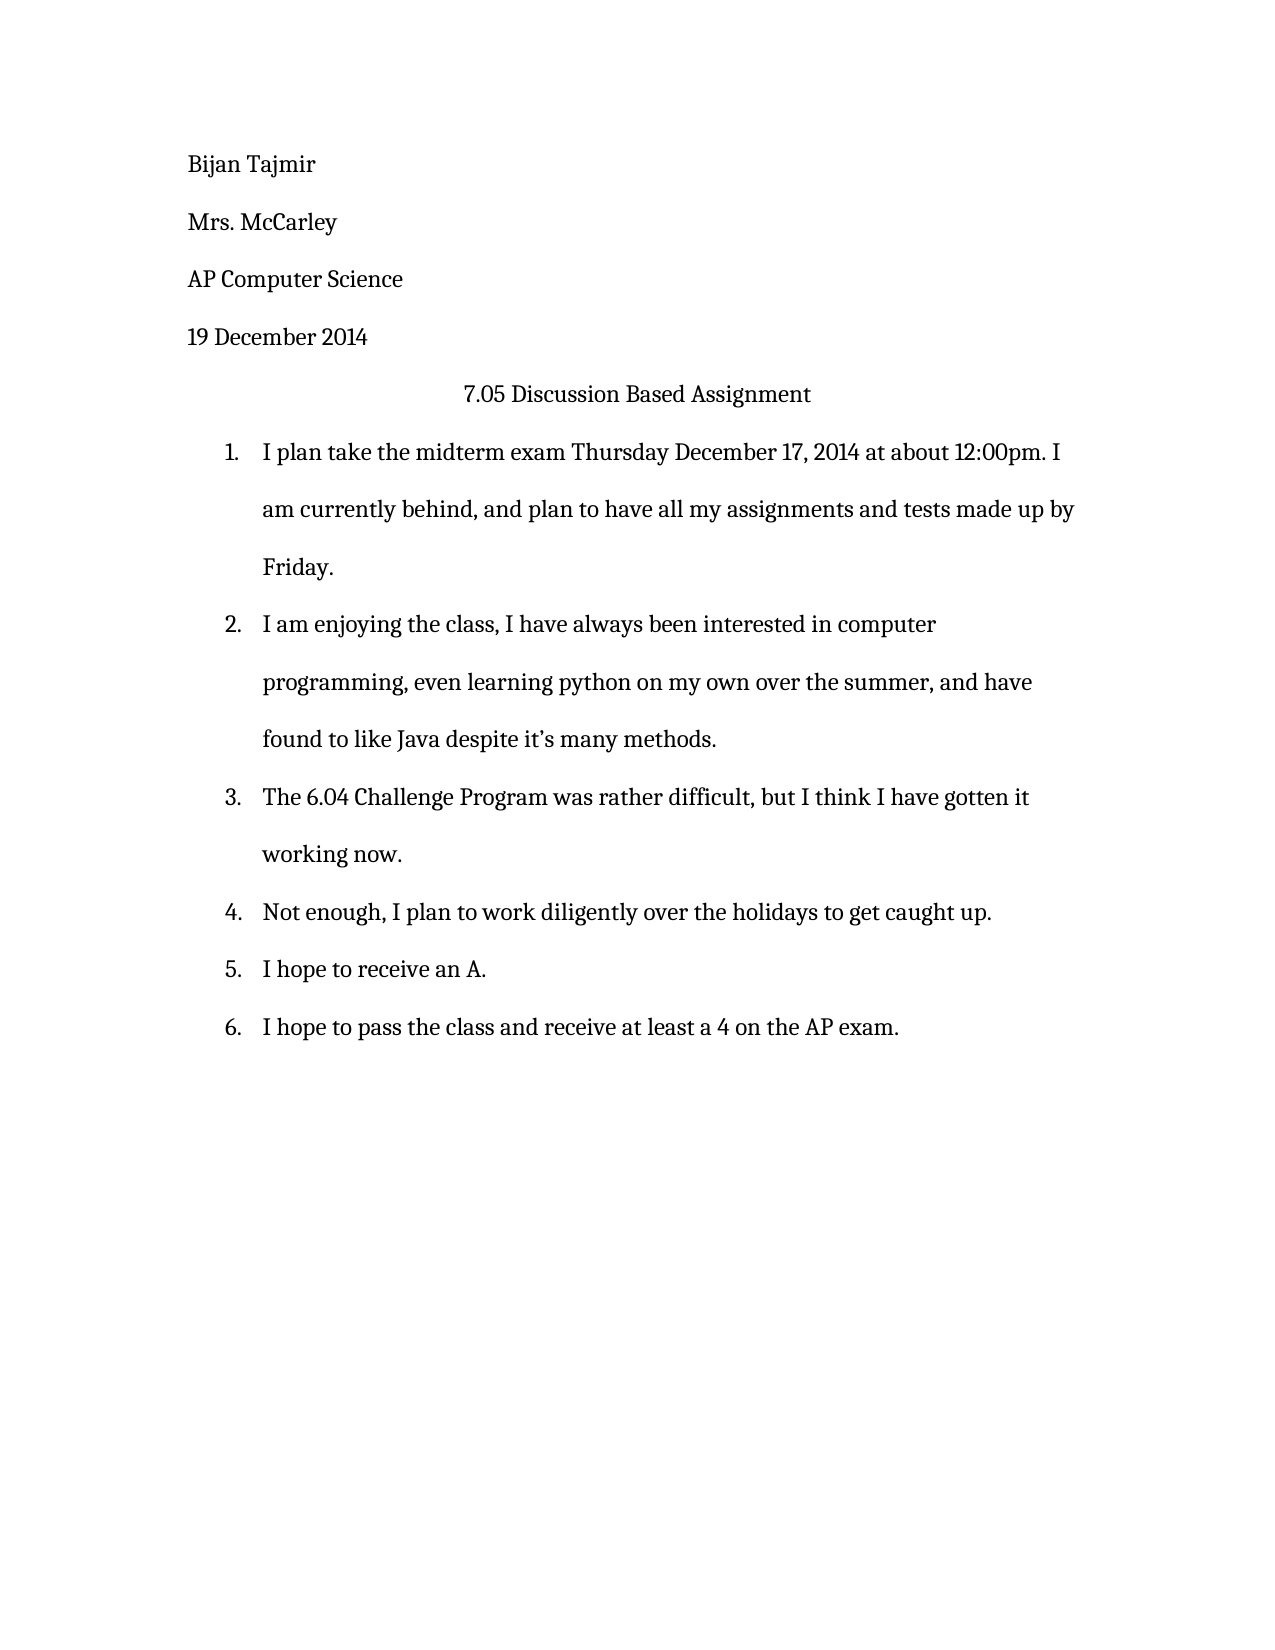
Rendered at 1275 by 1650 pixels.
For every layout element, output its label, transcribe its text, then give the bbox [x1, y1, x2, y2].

list Not enough, I plan to work diligently over the holidays to get caught up. [225, 897, 1087, 926]
text Bijan Tajmir [187, 150, 1087, 179]
text 7.05 Discussion Based Assignment [187, 380, 1087, 409]
text Mrs. McCarley [187, 207, 1087, 236]
list I hope to pass the class and receive at least a 4 on the AP exam. [225, 1012, 1087, 1041]
text AP Computer Science [187, 265, 1087, 294]
text 19 December 2014 [187, 322, 1087, 351]
list I hope to receive an A. [225, 955, 1087, 984]
list I plan take the midterm exam Thursday December 17, 2014 at about 12:00pm. I am currently behind, and plan to have all my assignments and tests made up by Friday. [225, 437, 1087, 581]
list The 6.04 Challenge Program was rather difficult, but I think I have gotten it working now. [225, 782, 1087, 869]
list I am enjoying the class, I have always been interested in computer programming, even learning python on my own over the summer, and have found to like Java despite it’s many methods. [225, 610, 1087, 754]
